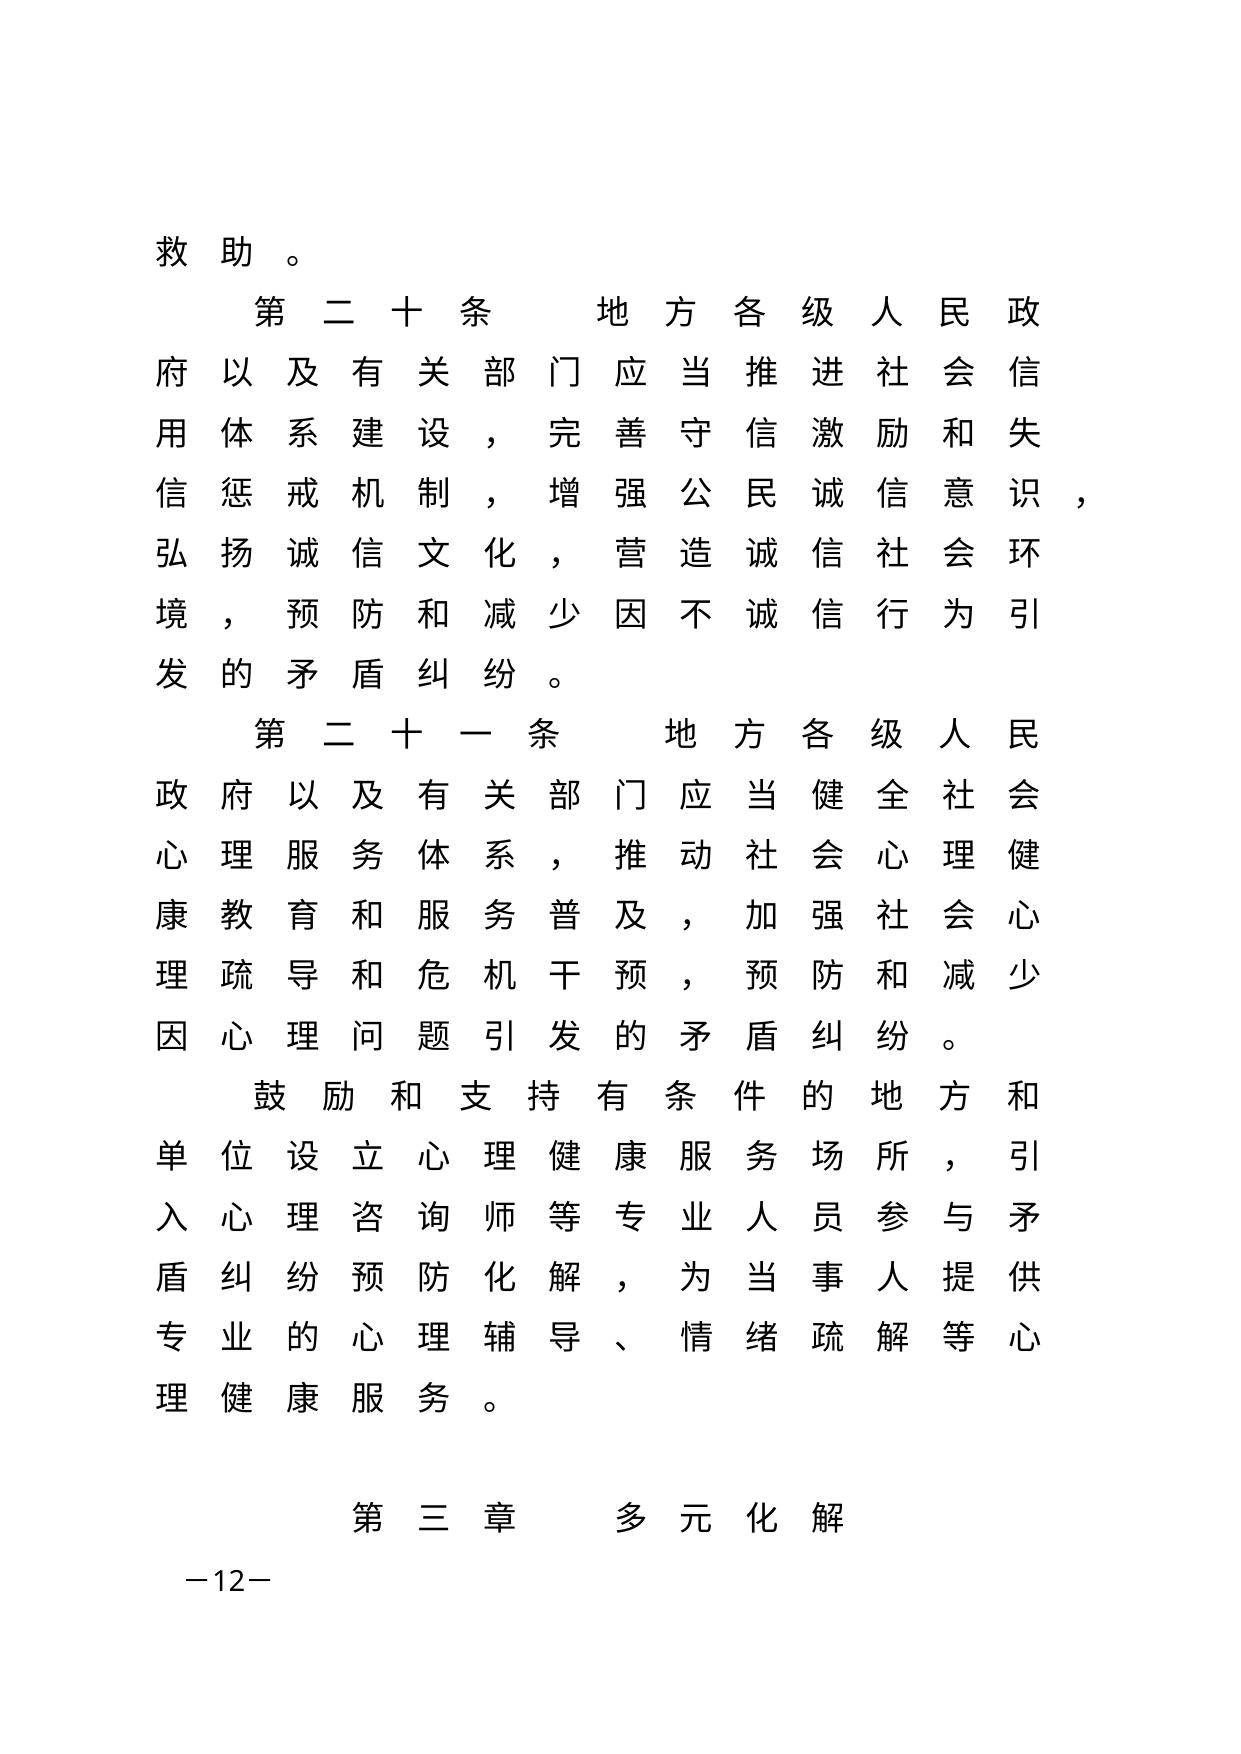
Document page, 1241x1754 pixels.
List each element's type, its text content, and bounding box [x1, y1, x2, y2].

text 鼓励和支持有条件的地方和单位设立心理健康服务场所，引入心理咨询师等专业人员参与矛盾纠纷预防化解，为当事人提供专业的心理辅导、情绪疏解等心理健康服务。 [155, 1064, 1073, 1426]
text 第三章 多元化解 [155, 1486, 1073, 1546]
text 推动法律援助、司法救助、社会救助与矛盾纠纷预防化解相衔接，依法及时给予当事人帮扶救助。 [155, 219, 1073, 280]
text 第二十一条 地方各级人民政府以及有关部门应当健全社会心理服务体系，推动社会心理健康教育和服务普及，加强社会心理疏导和危机干预，预防和减少因心理问题引发的矛盾纠纷。 [155, 702, 1073, 1064]
text 第二十条 地方各级人民政府以及有关部门应当推进社会信用体系建设，完善守信激励和失信惩戒机制，增强公民诚信意识，弘扬诚信文化，营造诚信社会环境，预防和减少因不诚信行为引发的矛盾纠纷。 [155, 280, 1073, 702]
